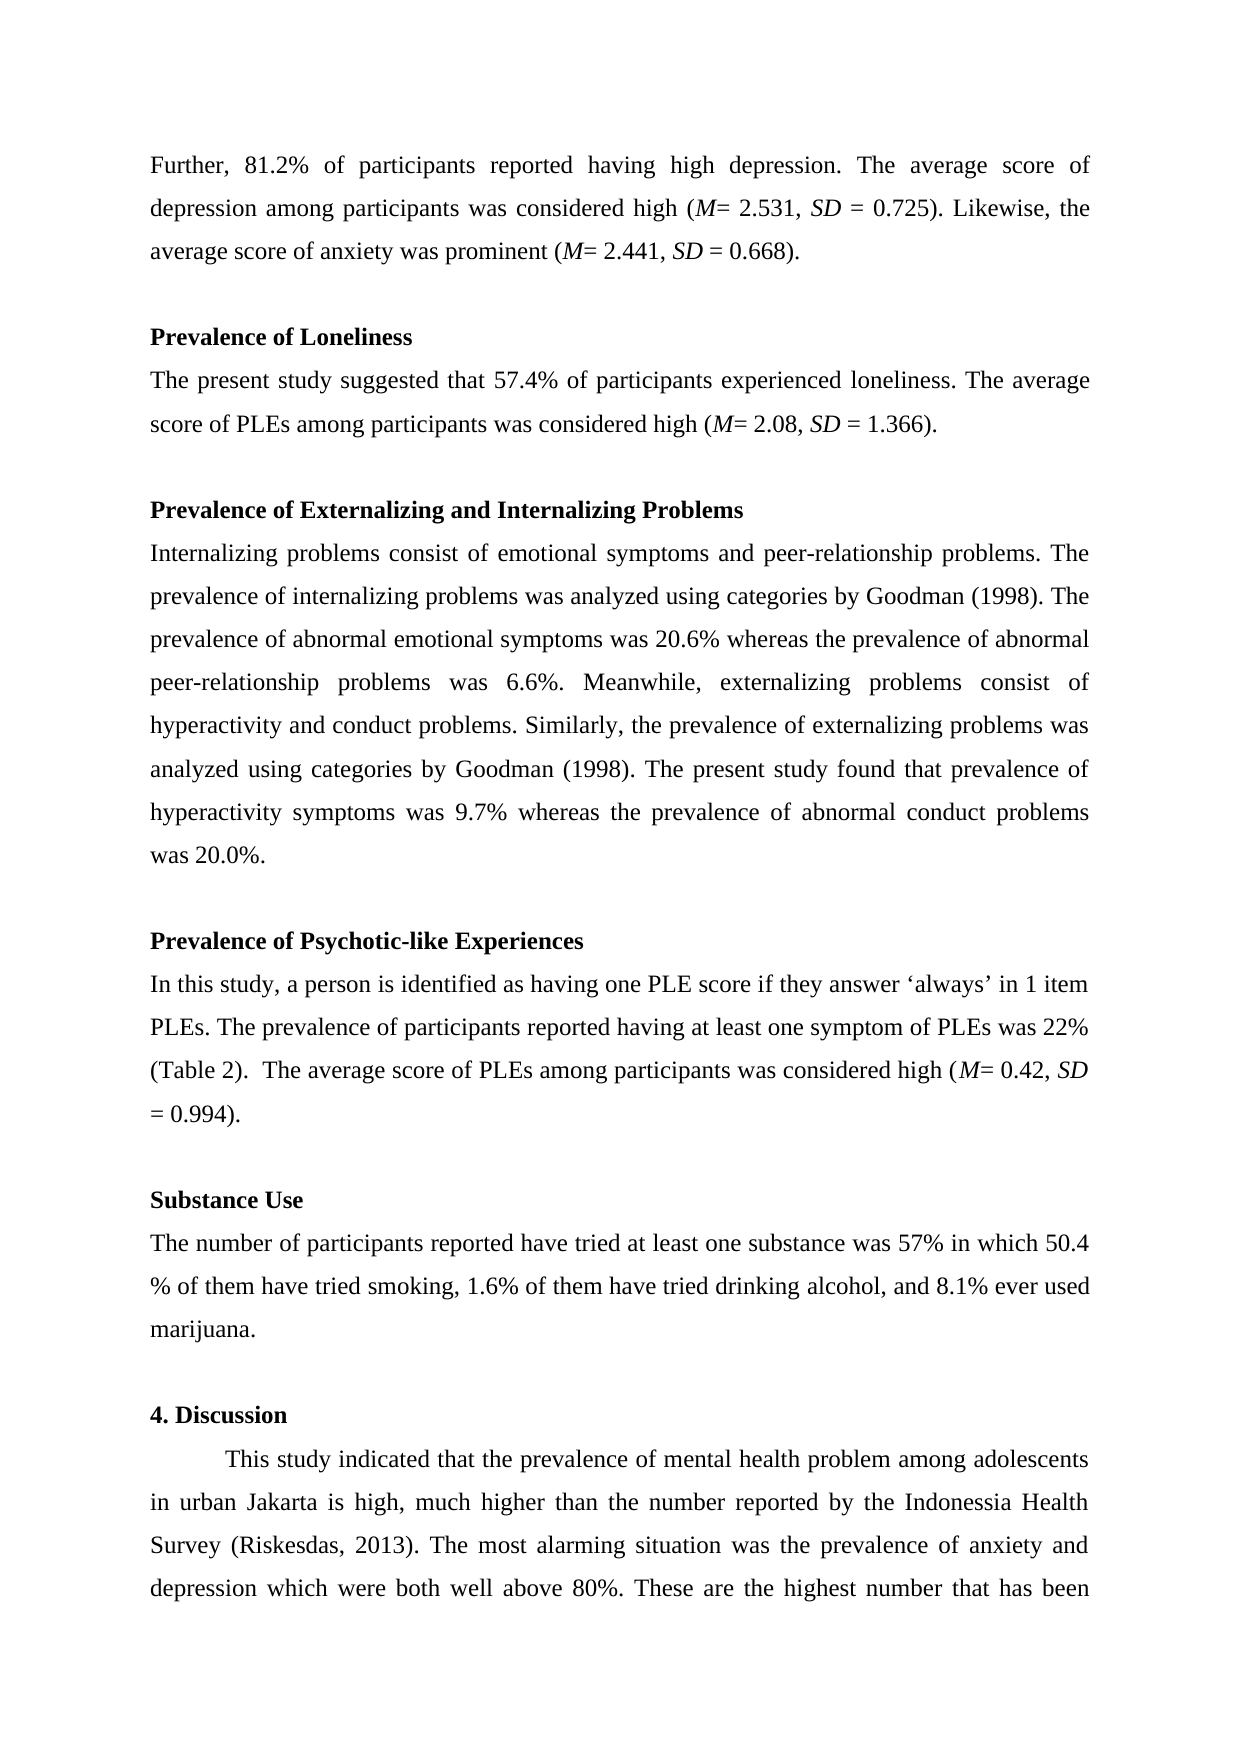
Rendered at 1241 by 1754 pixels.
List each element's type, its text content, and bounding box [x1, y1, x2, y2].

text Prevalence of Psychotic-like Experiences [150, 926, 1090, 955]
text The number of participants reported have tried at least one substance was 57% in which 50.4 % of them have tried smoking, 1.6% of them have tried drinking alcohol, and 8.1% ever used marijuana. [150, 1228, 1090, 1343]
text Internalizing problems consist of emotional symptoms and peer-relationship problems. The prevalence of internalizing problems was analyzed using categories by Goodman (1998). The prevalence of abnormal emotional symptoms was 20.6% whereas the prevalence of abnormal peer-relationship problems was 6.6%. Meanwhile, externalizing problems consist of hyperactivity and conduct problems. Similarly, the prevalence of externalizing problems was analyzed using categories by Goodman (1998). The present study found that prevalence of hyperactivity symptoms was 9.7% whereas the prevalence of abnormal conduct problems was 20.0%. [150, 538, 1090, 869]
text In this study, a person is identified as having one PLE score if they answer ‘always’ in 1 item PLEs. The prevalence of participants reported having at least one symptom of PLEs was 22% (Table 2). The average score of PLEs among participants was considered high (M= 0.42, SD = 0.994). [150, 969, 1090, 1127]
text The present study suggested that 57.4% of participants experienced loneliness. The average score of PLEs among participants was considered high (M= 2.08, SD = 1.366). [150, 366, 1090, 437]
text Substance Use [150, 1185, 1090, 1214]
text Prevalence of Loneliness [150, 322, 1090, 351]
text Prevalence of Externalizing and Internalizing Problems [150, 495, 1090, 524]
text 4. Discussion [150, 1401, 1090, 1429]
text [150, 1444, 1090, 1602]
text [150, 150, 1090, 265]
